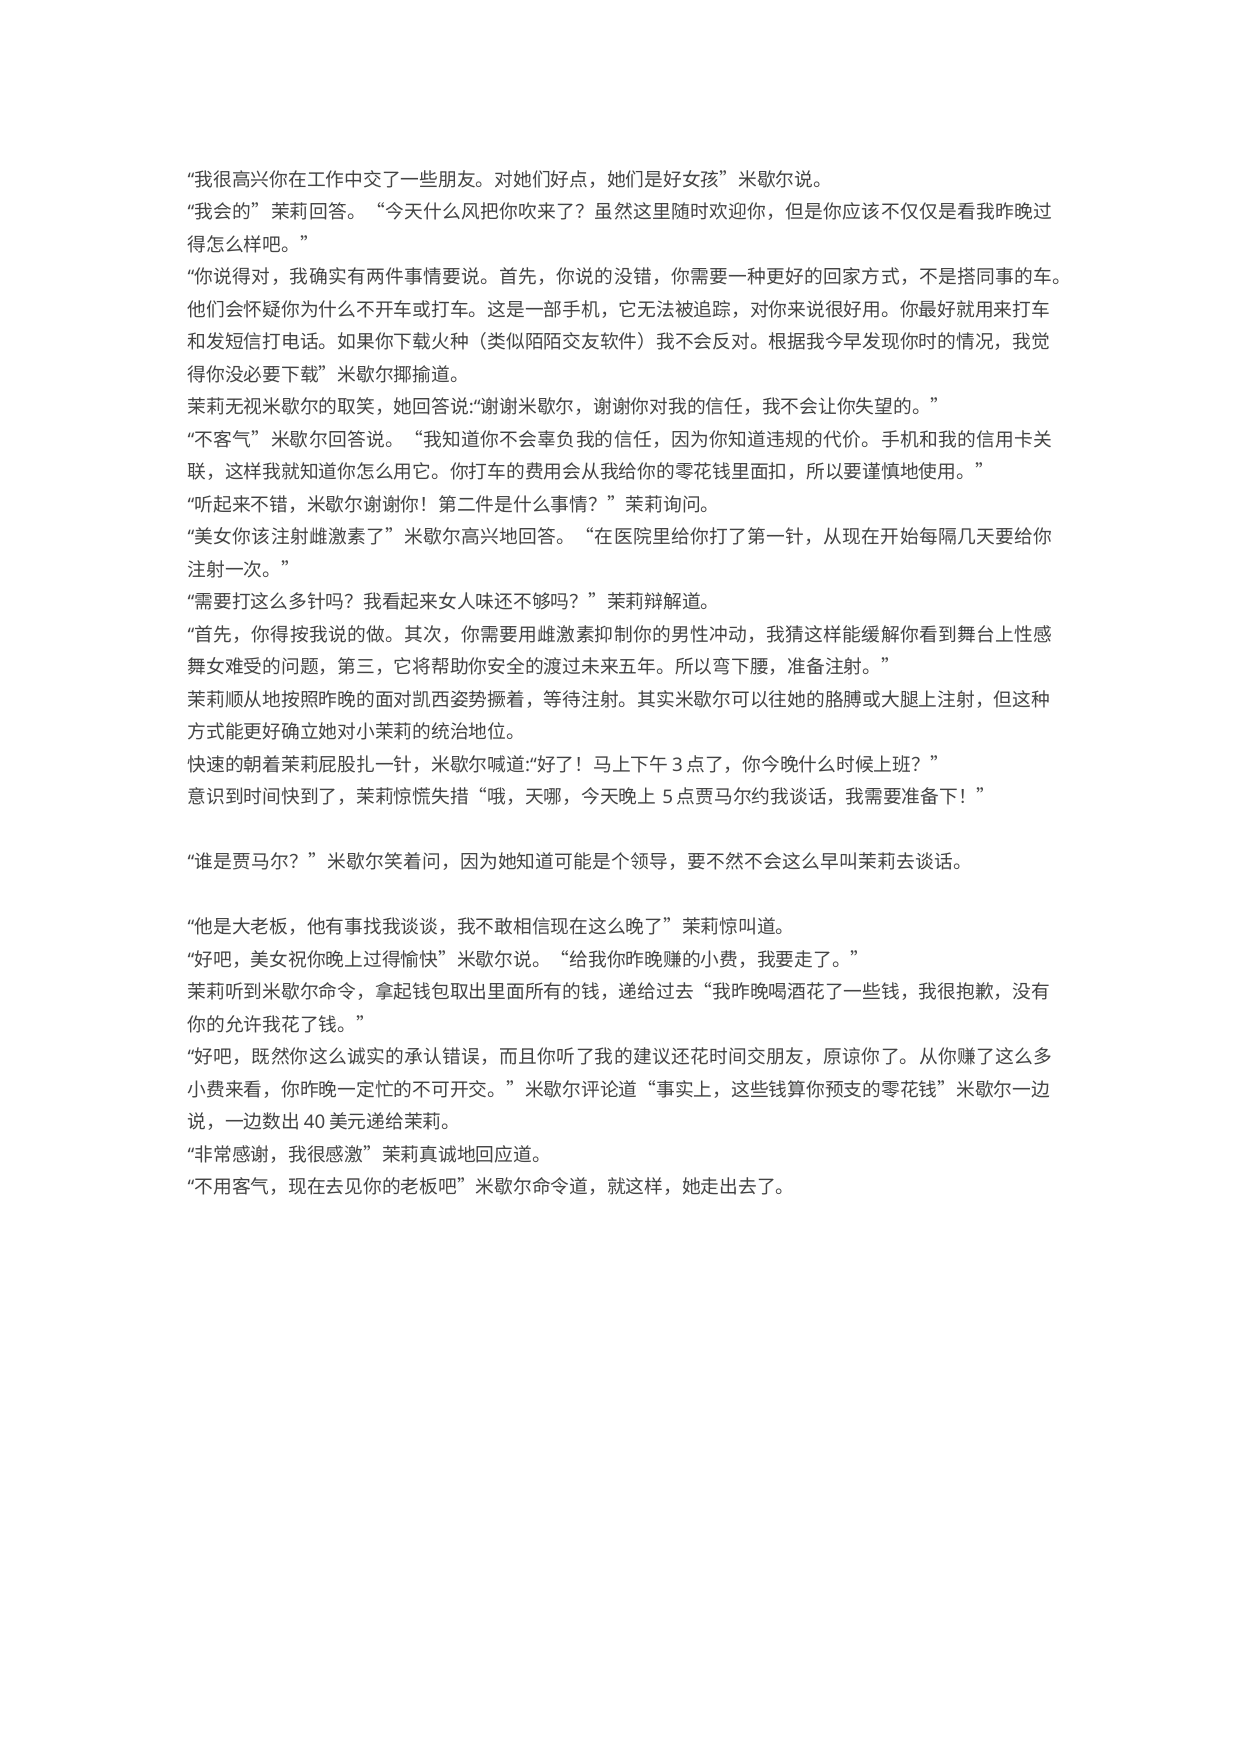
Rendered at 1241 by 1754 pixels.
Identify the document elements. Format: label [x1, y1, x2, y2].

text [187, 162, 1053, 1202]
